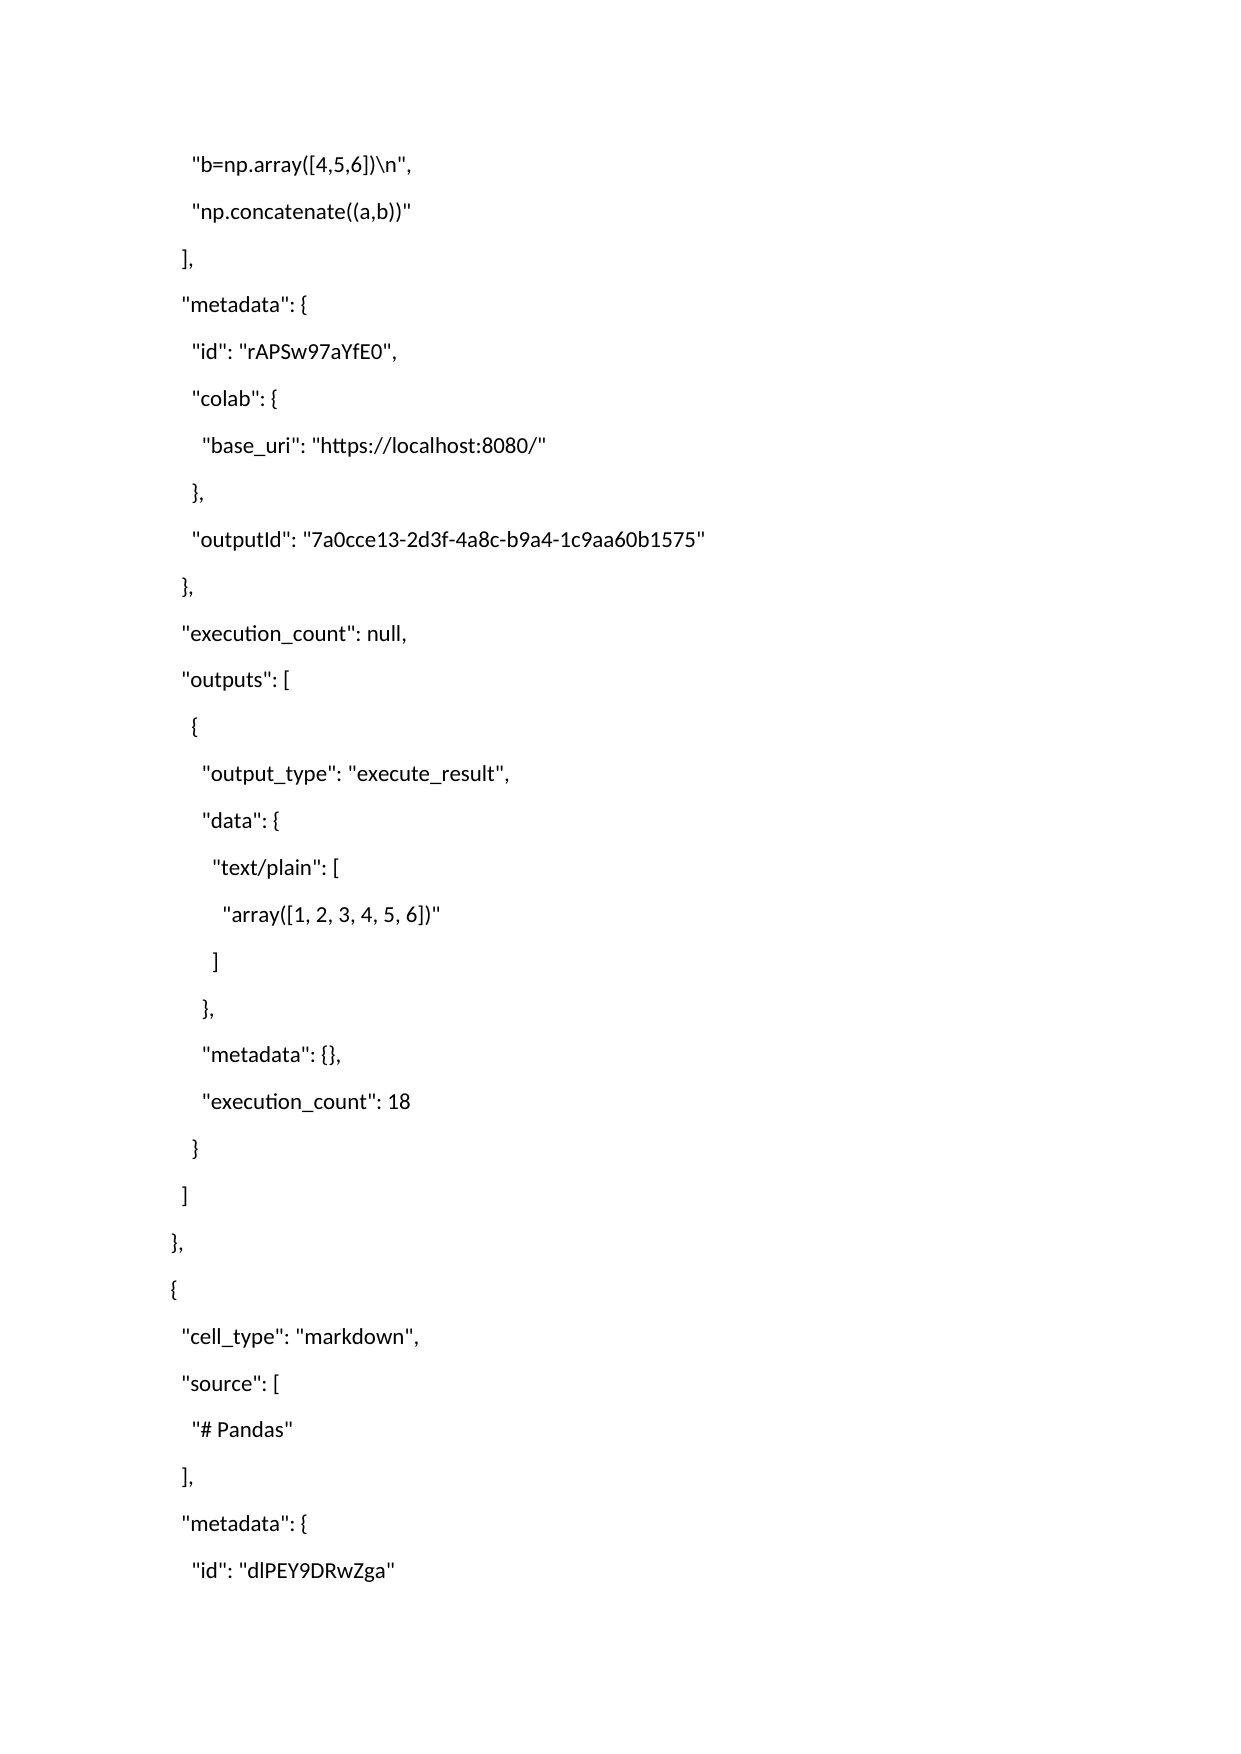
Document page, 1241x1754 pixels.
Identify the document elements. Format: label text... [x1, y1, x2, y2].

text ], [150, 244, 1090, 272]
text "metadata": {}, [150, 1041, 1090, 1069]
text "id": "rAPSw97aYfE0", [150, 337, 1090, 366]
text "output_type": "execute_result", [150, 759, 1090, 787]
text { [150, 1275, 1090, 1303]
text "execution_count": 18 [150, 1087, 1090, 1116]
text "cell_type": "markdown", [150, 1322, 1090, 1350]
text }, [150, 572, 1090, 600]
text }, [150, 478, 1090, 506]
text "colab": { [150, 384, 1090, 412]
text }, [150, 994, 1090, 1022]
text "b=np.array([4,5,6])\n", [150, 150, 1090, 178]
text "base_uri": "https://localhost:8080/" [150, 431, 1090, 459]
text "outputId": "7a0cce13-2d3f-4a8c-b9a4-1c9aa60b1575" [150, 525, 1090, 553]
text } [150, 1134, 1090, 1162]
text "metadata": { [150, 1509, 1090, 1537]
text "array([1, 2, 3, 4, 5, 6])" [150, 900, 1090, 928]
text "outputs": [ [150, 666, 1090, 694]
text ], [150, 1462, 1090, 1491]
text "data": { [150, 806, 1090, 834]
text "id": "dlPEY9DRwZga" [150, 1556, 1090, 1584]
text { [150, 712, 1090, 741]
text ] [150, 1181, 1090, 1209]
text "text/plain": [ [150, 853, 1090, 881]
text }, [150, 1228, 1090, 1256]
text ] [150, 947, 1090, 975]
text "# Pandas" [150, 1416, 1090, 1444]
text "source": [ [150, 1369, 1090, 1397]
text "np.concatenate((a,b))" [150, 197, 1090, 225]
text "execution_count": null, [150, 619, 1090, 647]
text "metadata": { [150, 291, 1090, 319]
